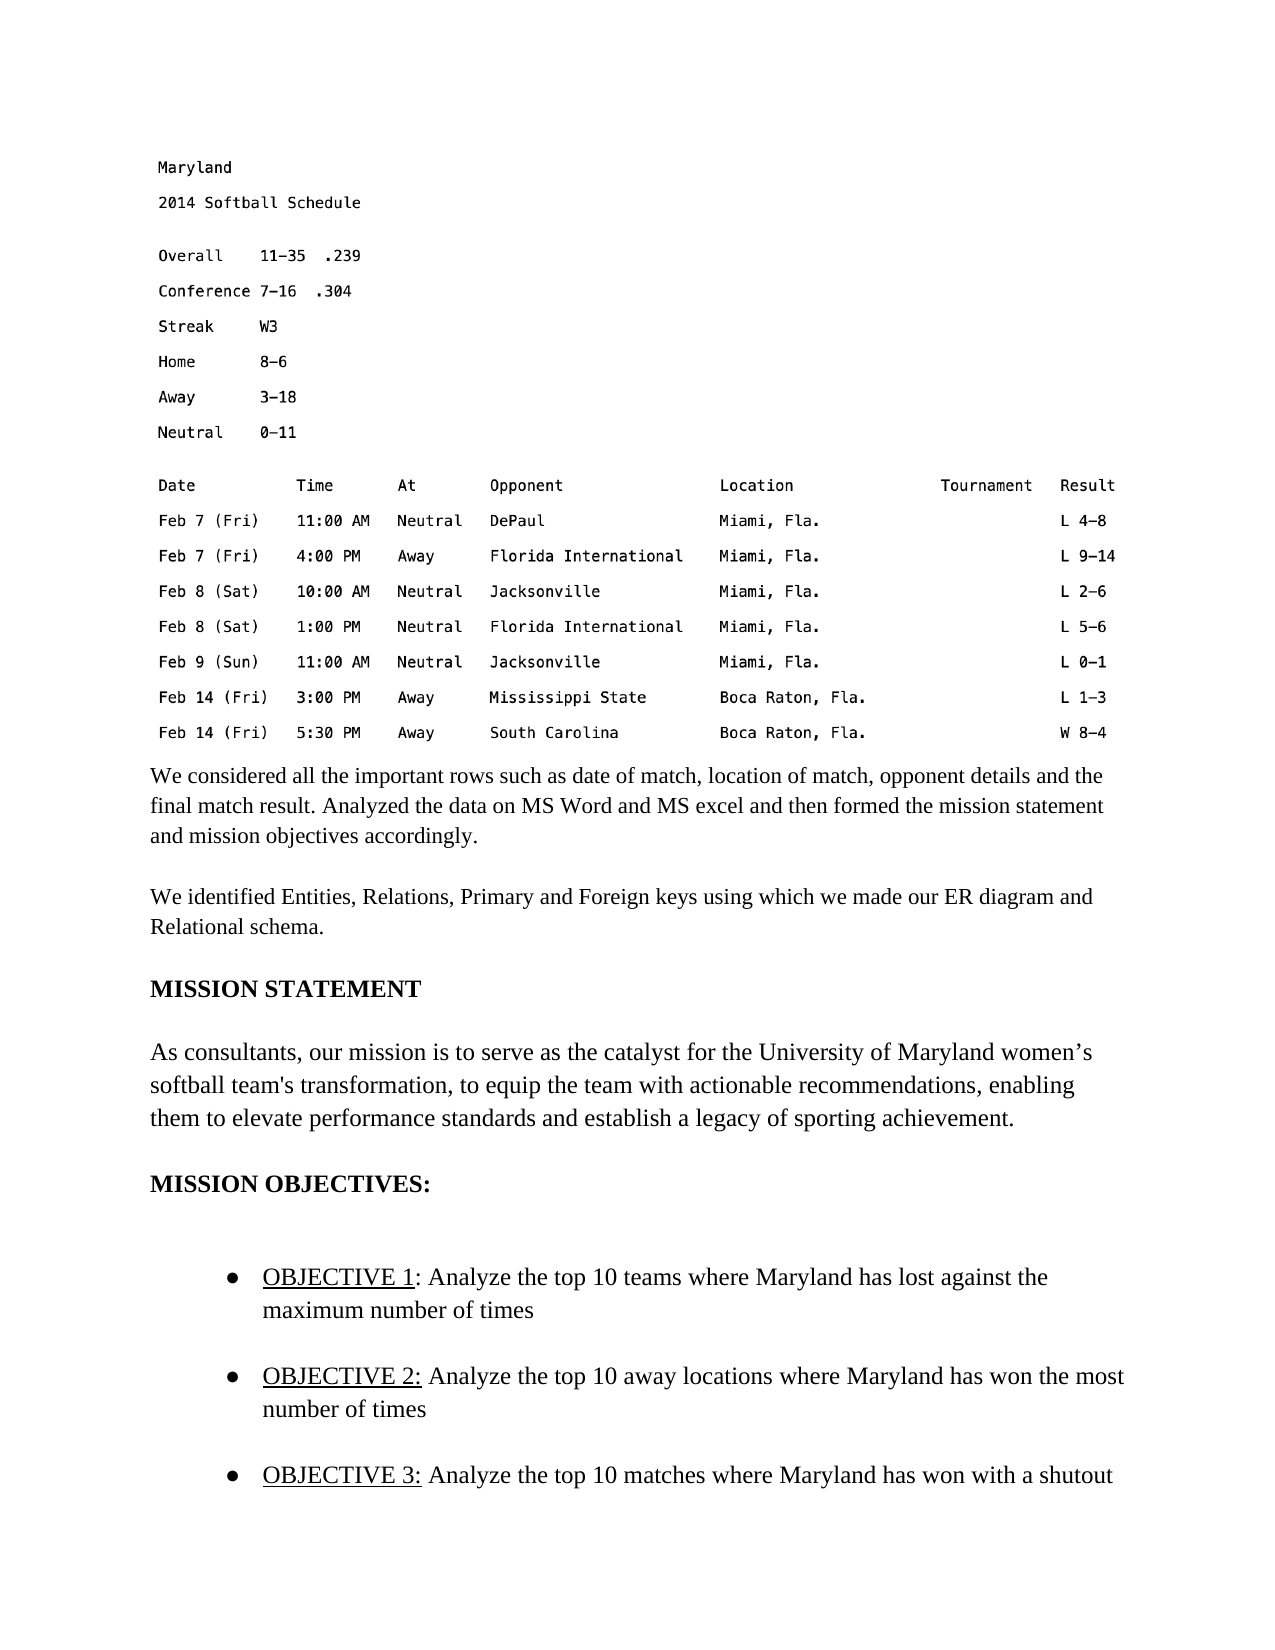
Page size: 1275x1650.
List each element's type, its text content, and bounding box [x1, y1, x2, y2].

text MISSION STATEMENT [150, 974, 1125, 1002]
text ● OBJECTIVE 1: Analyze the top 10 teams where Maryland has lost against the maximum number of times [225, 1262, 1125, 1324]
text We identified Entities, Relations, Primary and Foreign keys using which we made our ER diagram and Relational schema. [150, 883, 1125, 939]
picture [150, 150, 1125, 759]
text As consultants, our mission is to serve as the catalyst for the University of Maryland women’s softball team's transformation, to equip the team with actionable recommendations, enabling them to elevate performance standards and establish a legacy of sporting achievement. [150, 1037, 1125, 1132]
text MISSION OBJECTIVES: [150, 1169, 1125, 1198]
text ● OBJECTIVE 2: Analyze the top 10 away locations where Maryland has won the most number of times [225, 1361, 1125, 1423]
text We considered all the important rows such as date of match, location of match, opponent details and the final match result. Analyzed the data on MS Word and MS excel and then formed the mission statement and mission objectives accordingly. [150, 762, 1125, 849]
text ● OBJECTIVE 3: Analyze the top 10 matches where Maryland has won with a shutout [225, 1461, 1125, 1489]
